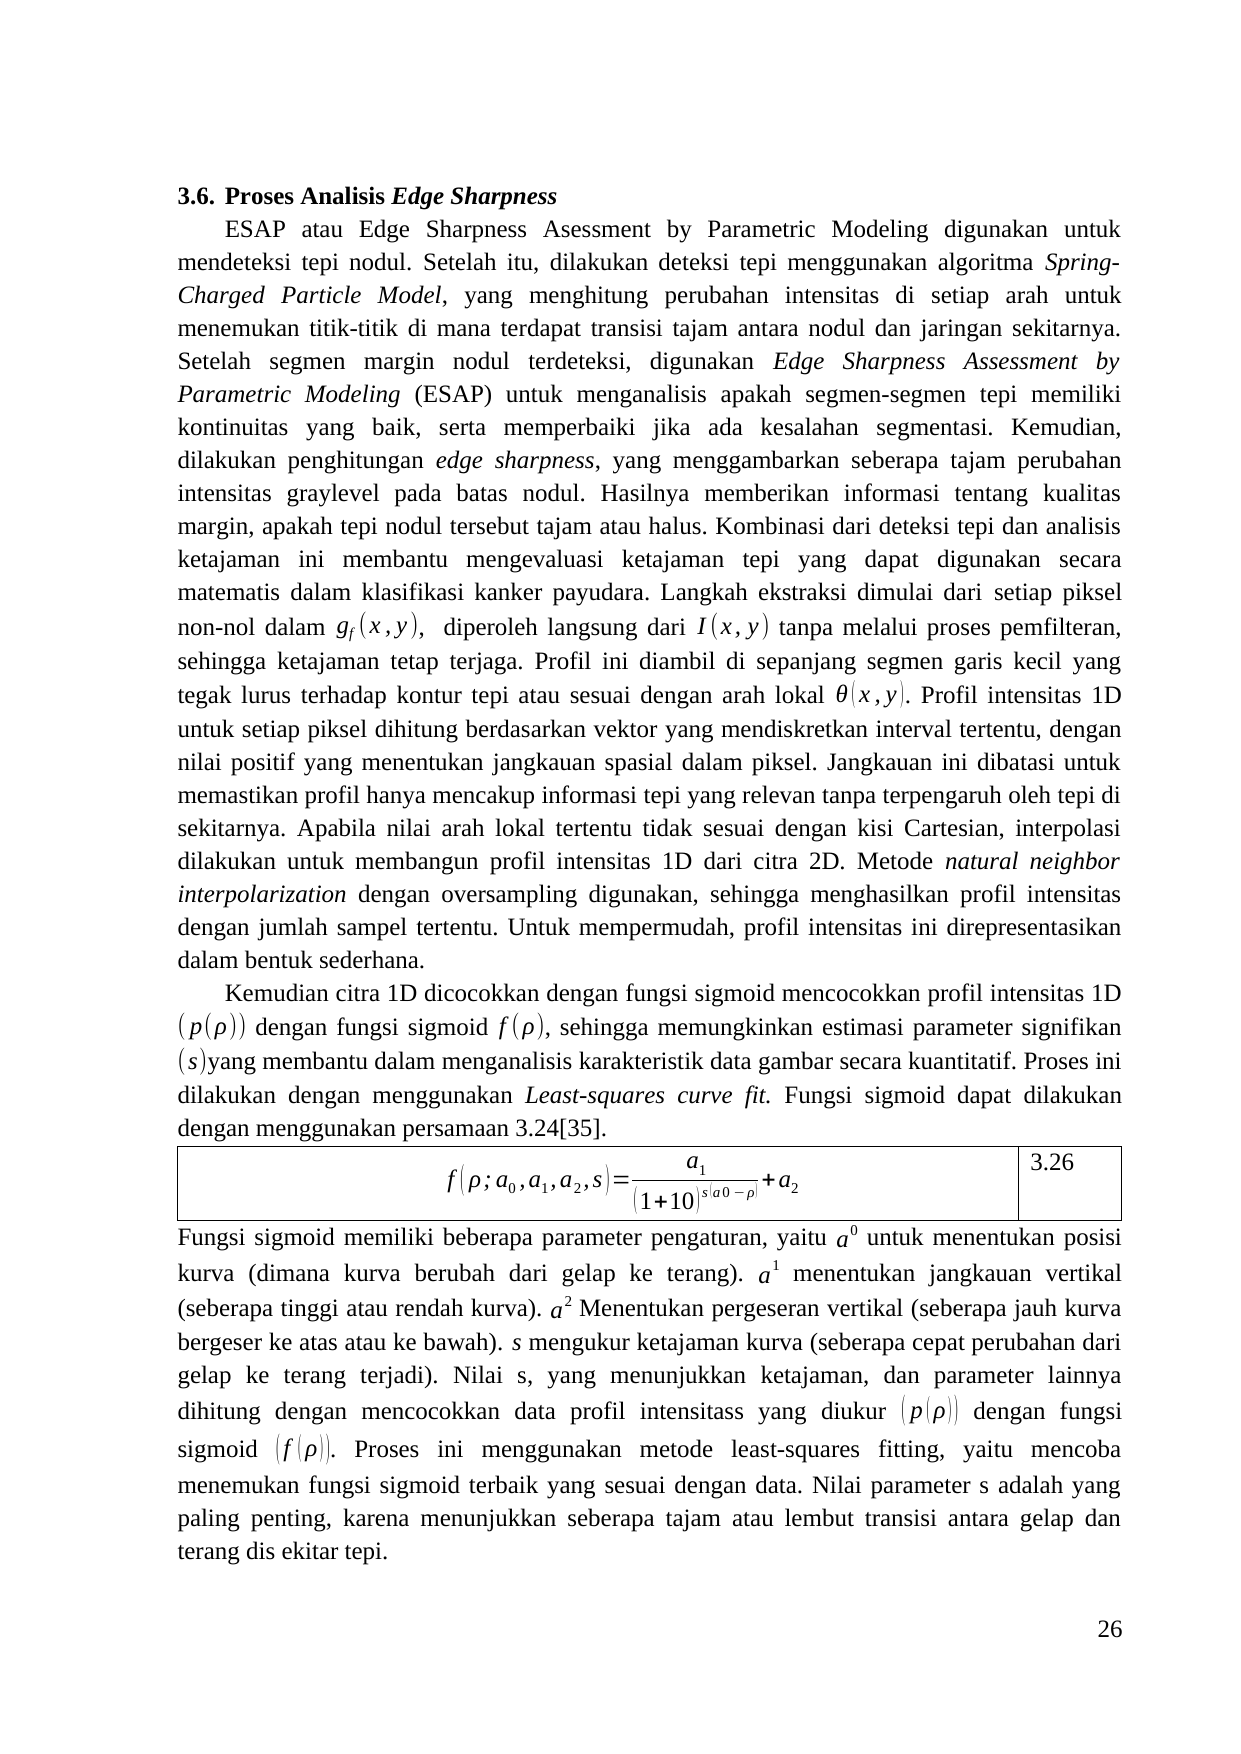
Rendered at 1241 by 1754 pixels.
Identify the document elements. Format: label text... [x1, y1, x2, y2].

table_header [178, 1147, 1018, 1220]
text Kemudian citra 1D dicocokkan dengan fungsi sigmoid mencocokkan profil intensitas 1D dengan fungsi sigmoid , sehingga memungkinkan estimasi parameter signifikan yang membantu dalam menganalisis karakteristik data gambar secara kuantitatif. Proses ini dilakukan dengan menggunakan Least-squares curve fit. Fungsi sigmoid dapat dilakukan dengan menggunakan persamaan 3.24[35]. [177, 978, 1122, 1142]
table_header 3.26 [1019, 1147, 1121, 1220]
subtitle Proses Analisis Edge Sharpness [177, 181, 1122, 209]
text Fungsi sigmoid memiliki beberapa parameter pengaturan, yaitu untuk menentukan posisi kurva (dimana kurva berubah dari gelap ke terang). menentukan jangkauan vertikal (seberapa tinggi atau rendah kurva). Menentukan pergeseran vertikal (seberapa jauh kurva bergeser ke atas atau ke bawah). mengukur ketajaman kurva (seberapa cepat perubahan dari gelap ke terang terjadi). Nilai s, yang menunjukkan ketajaman, dan parameter lainnya dihitung dengan mencocokkan data profil intensitass yang diukur dengan fungsi sigmoid . Proses ini menggunakan metode least-squares fitting, yaitu mencoba menemukan fungsi sigmoid terbaik yang sesuai dengan data. Nilai parameter s adalah yang paling penting, karena menunjukkan seberapa tajam atau lembut transisi antara gelap dan terang dis ekitar tepi. [177, 1221, 1122, 1565]
text ESAP atau Edge Sharpness Asessment by Parametric Modeling digunakan untuk mendeteksi tepi nodul. Setelah itu, dilakukan deteksi tepi menggunakan algoritma Spring-Charged Particle Model, yang menghitung perubahan intensitas di setiap arah untuk menemukan titik-titik di mana terdapat transisi tajam antara nodul dan jaringan sekitarnya. Setelah segmen margin nodul terdeteksi, digunakan Edge Sharpness Assessment by Parametric Modeling (ESAP) untuk menganalisis apakah segmen-segmen tepi memiliki kontinuitas yang baik, serta memperbaiki jika ada kesalahan segmentasi. Kemudian, dilakukan penghitungan edge sharpness, yang menggambarkan seberapa tajam perubahan intensitas graylevel pada batas nodul. Hasilnya memberikan informasi tentang kualitas margin, apakah tepi nodul tersebut tajam atau halus. Kombinasi dari deteksi tepi dan analisis ketajaman ini membantu mengevaluasi ketajaman tepi yang dapat digunakan secara matematis dalam klasifikasi kanker payudara. Langkah ekstraksi dimulai dari setiap piksel non-nol dalam , diperoleh langsung dari tanpa melalui proses pemfilteran, sehingga ketajaman tetap terjaga. Profil ini diambil di sepanjang segmen garis kecil yang tegak lurus terhadap kontur tepi atau sesuai dengan arah lokal . Profil intensitas 1D untuk setiap piksel dihitung berdasarkan vektor yang mendiskretkan interval tertentu, dengan nilai positif yang menentukan jangkauan spasial dalam piksel. Jangkauan ini dibatasi untuk memastikan profil hanya mencakup informasi tepi yang relevan tanpa terpengaruh oleh tepi di sekitarnya. Apabila nilai arah lokal tertentu tidak sesuai dengan kisi Cartesian, interpolasi dilakukan untuk membangun profil intensitas 1D dari citra 2D. Metode natural neighbor interpolarization dengan oversampling digunakan, sehingga menghasilkan profil intensitas dengan jumlah sampel tertentu. Untuk mempermudah, profil intensitas ini direpresentasikan dalam bentuk sederhana. [177, 214, 1122, 974]
